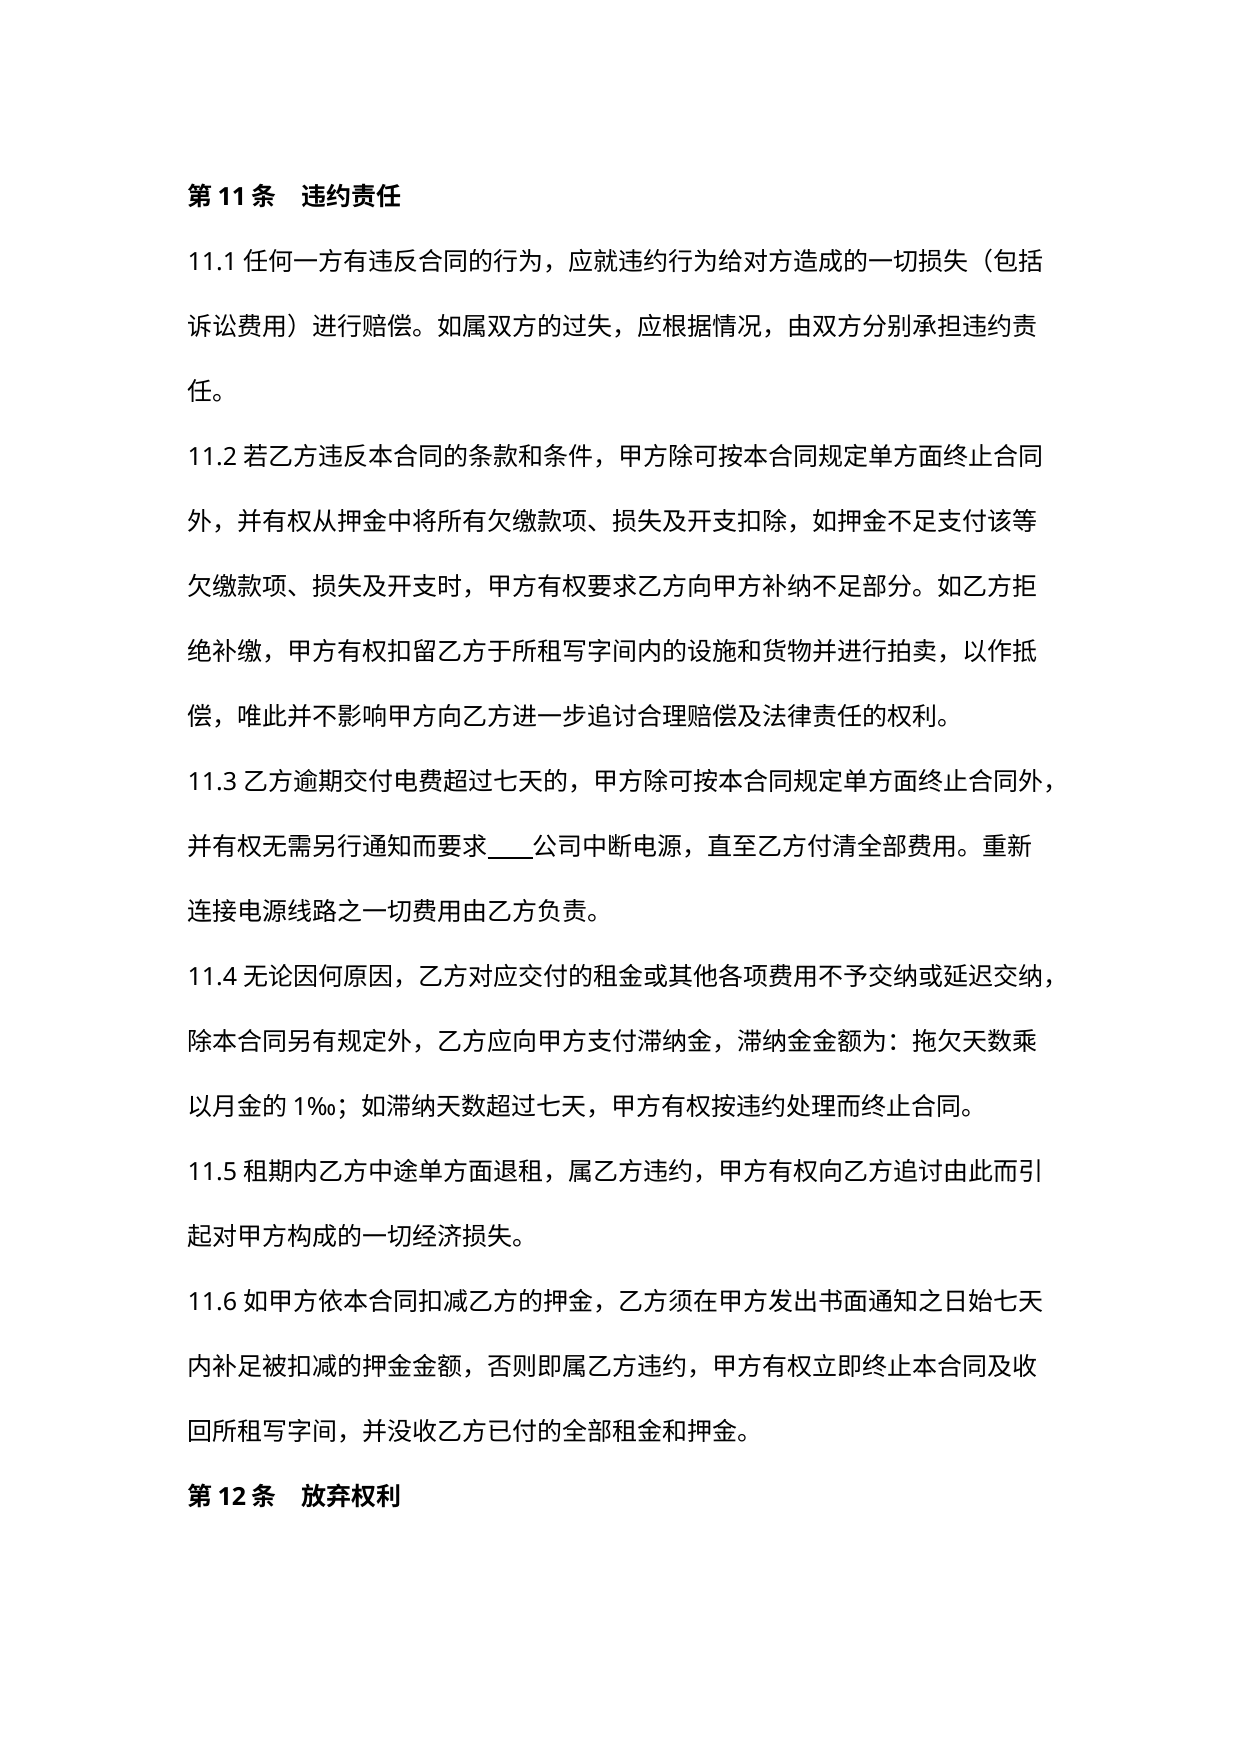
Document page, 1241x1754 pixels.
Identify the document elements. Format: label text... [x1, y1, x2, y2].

subtitle 第11条 违约责任 [187, 162, 1053, 227]
text 11.5 租期内乙方中途单方面退租，属乙方违约，甲方有权向乙方追讨由此而引起对甲方构成的一切经济损失。 [187, 1137, 1053, 1267]
subtitle 第12条 放弃权利 [187, 1462, 1053, 1527]
text 11.1 任何一方有违反合同的行为，应就违约行为给对方造成的一切损失（包括诉讼费用）进行赔偿。如属双方的过失，应根据情况，由双方分别承担违约责任。 [187, 227, 1053, 422]
text 11.3 乙方逾期交付电费超过七天的，甲方除可按本合同规定单方面终止合同外，并有权无需另行通知而要求 公司中断电源，直至乙方付清全部费用。重新连接电源线路之一切费用由乙方负责。 [187, 747, 1053, 942]
text 11.6 如甲方依本合同扣减乙方的押金，乙方须在甲方发出书面通知之日始七天内补足被扣减的押金金额，否则即属乙方违约，甲方有权立即终止本合同及收回所租写字间，并没收乙方已付的全部租金和押金。 [187, 1267, 1053, 1462]
text 11.4 无论因何原因，乙方对应交付的租金或其他各项费用不予交纳或延迟交纳，除本合同另有规定外，乙方应向甲方支付滞纳金，滞纳金金额为：拖欠天数乘以月金的1‰；如滞纳天数超过七天，甲方有权按违约处理而终止合同。 [187, 942, 1053, 1137]
text 11.2 若乙方违反本合同的条款和条件，甲方除可按本合同规定单方面终止合同外，并有权从押金中将所有欠缴款项、损失及开支扣除，如押金不足支付该等欠缴款项、损失及开支时，甲方有权要求乙方向甲方补纳不足部分。如乙方拒绝补缴，甲方有权扣留乙方于所租写字间内的设施和货物并进行拍卖，以作抵偿，唯此并不影响甲方向乙方进一步追讨合理赔偿及法律责任的权利。 [187, 422, 1053, 747]
